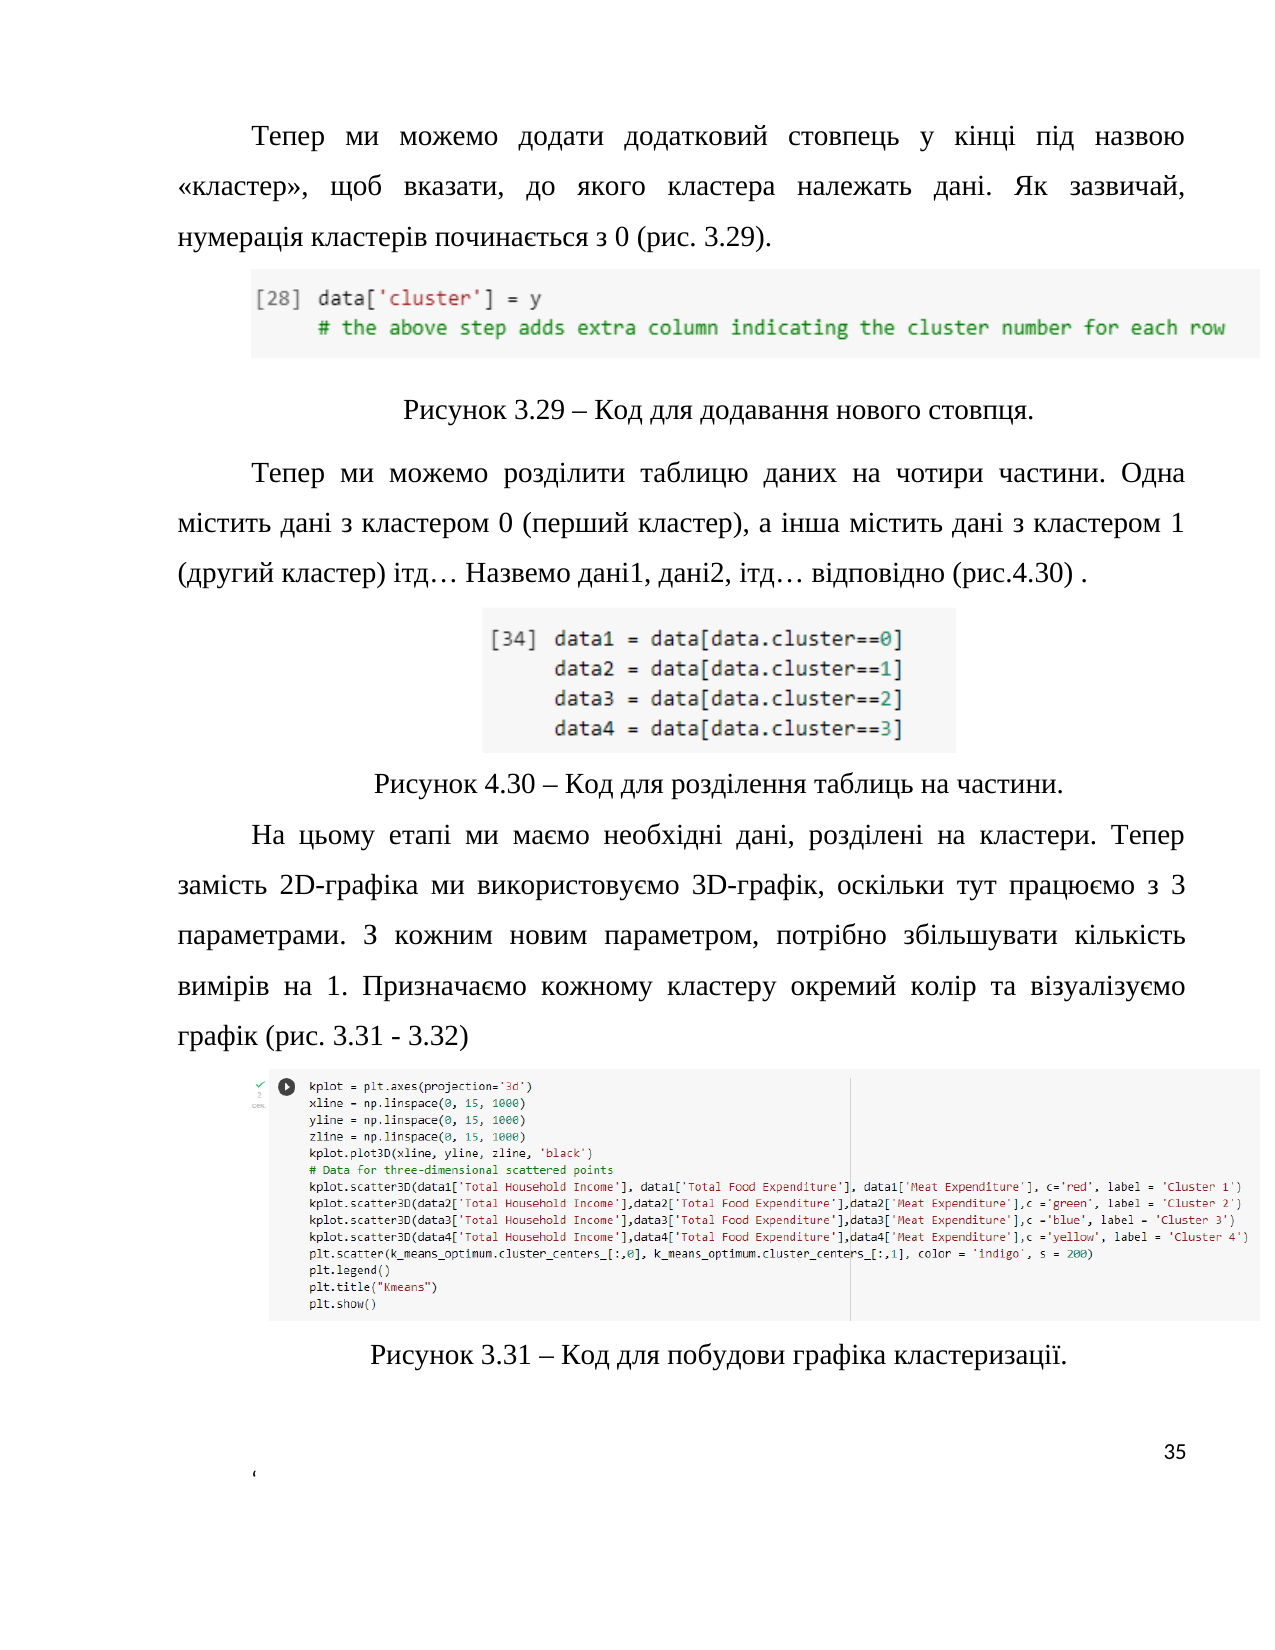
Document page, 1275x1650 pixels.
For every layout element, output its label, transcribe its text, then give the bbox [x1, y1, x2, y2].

text Рисунок 3.31 – Код для побудови графіка кластеризації. [177, 1337, 1186, 1370]
picture [251, 1068, 1261, 1323]
text Рисунок 4.30 – Код для розділення таблиць на частини. [177, 766, 1186, 800]
picture [481, 605, 957, 753]
text Тепер ми можемо розділити таблицю даних на чотири частини. Одна містить дані з кластером 0 (перший кластер), а інша містить дані з кластером 1 (другий кластер) ітд… Назвемо дані1, дані2, ітд… відповідно (рис.4.30) . [177, 455, 1186, 589]
text Тепер ми можемо додати додатковий стовпець у кінці під назвою «кластер», щоб вказати, до якого кластера належать дані. Як зазвичай, нумерація кластерів починається з 0 (рис. 3.29). [177, 118, 1186, 252]
picture [251, 269, 1261, 366]
text На цьому етапі ми маємо необхідні дані, розділені на кластери. Тепер замість 2D-графіка ми використовуємо 3D-графік, оскільки тут працюємо з 3 параметрами. З кожним новим параметром, потрібно збільшувати кількість вимірів на 1. Призначаємо кожному кластеру окремий колір та візуалізуємо графік (рис. 3.31 - 3.32) [177, 817, 1186, 1052]
text Рисунок 3.29 – Код для додавання нового стовпця. [177, 392, 1186, 425]
